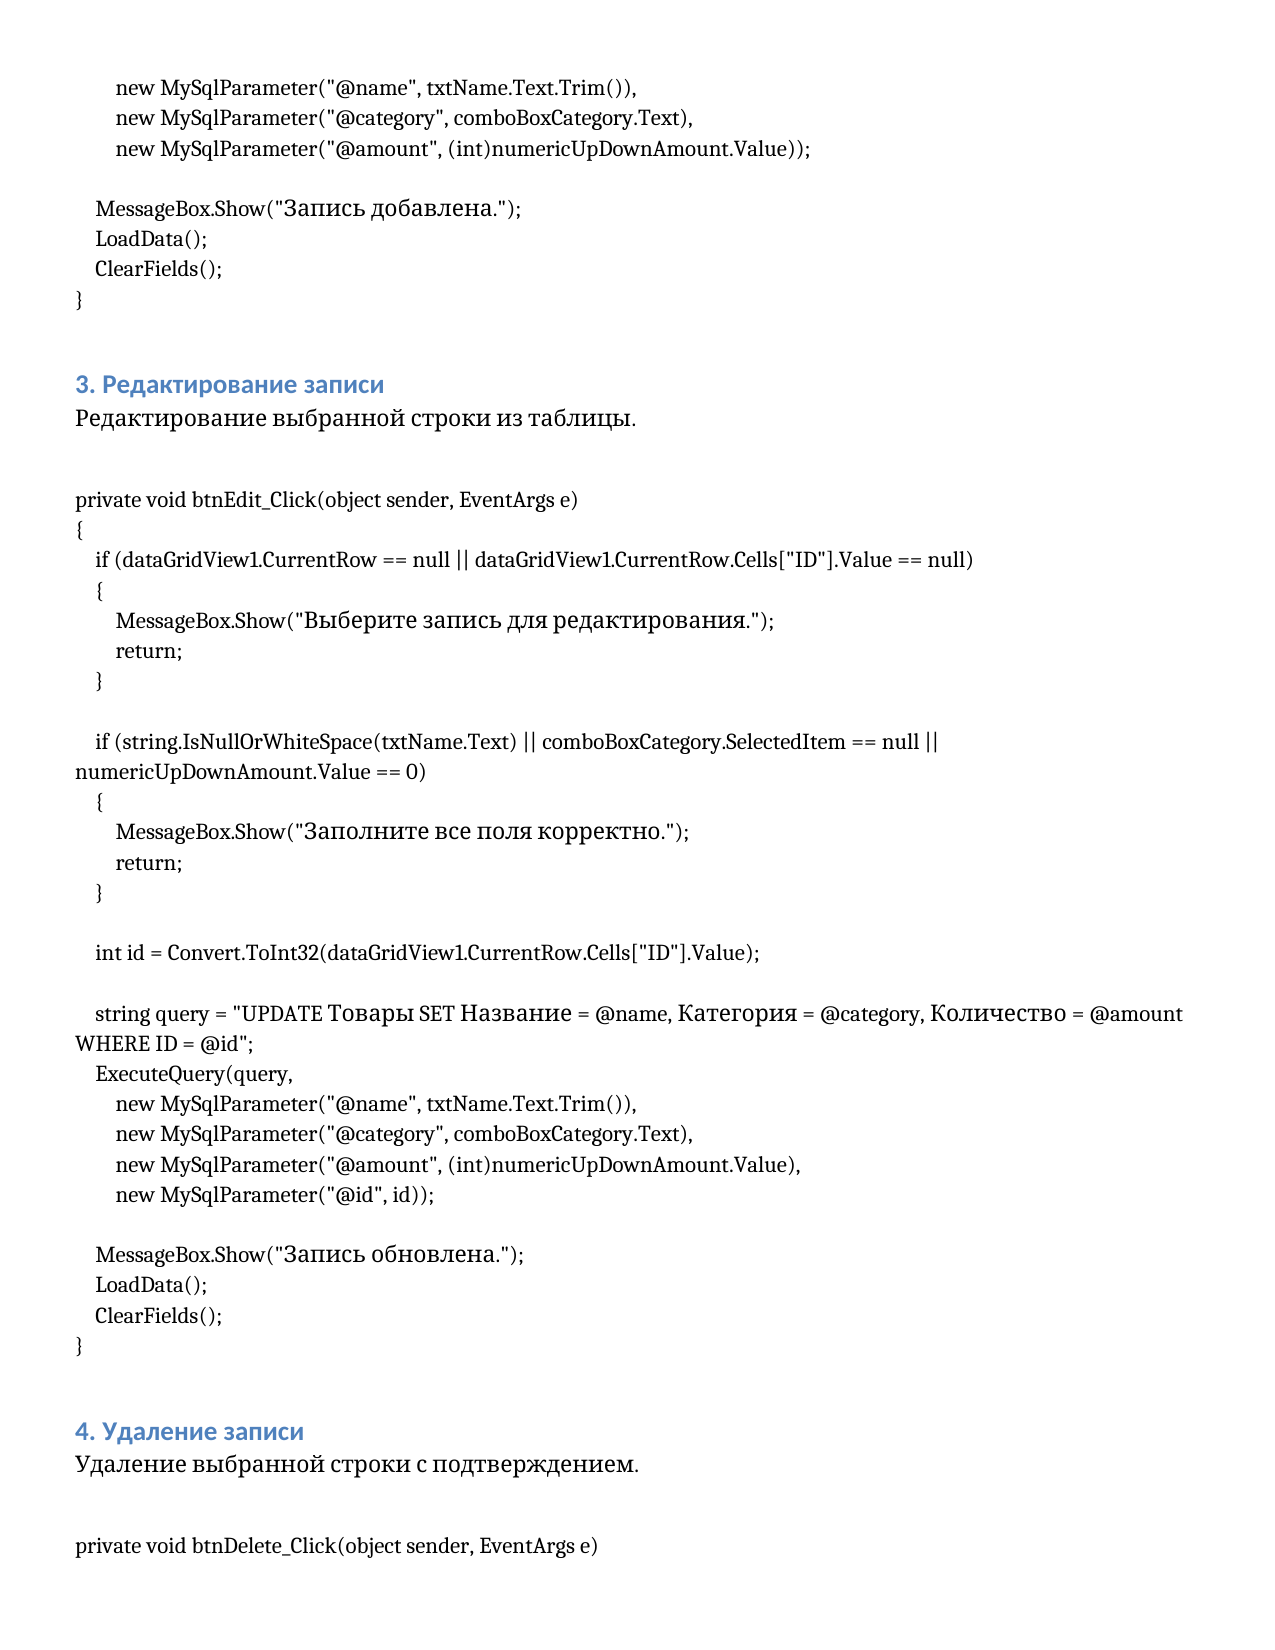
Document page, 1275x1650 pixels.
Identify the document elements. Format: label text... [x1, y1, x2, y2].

text Удаление выбранной строки с подтверждением. [75, 1452, 1200, 1478]
subtitle 4. Удаление записи [75, 1414, 1200, 1447]
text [75, 1503, 1200, 1559]
text private void btnEdit_Click(object sender, EventArgs e) { if (dataGridView1.CurrentRow == null || dataGridView1.CurrentRow.Cells["ID"].Value == null) { MessageBox.Show("Выберите запись для редактирования."); return; } if (string.IsNullOrWhiteSpace(txtName.Text) || comboBoxCategory.SelectedItem == null || numericUpDownAmount.Value == 0) { MessageBox.Show("Заполните все поля корректно."); return; } int id = Convert.ToInt32(dataGridView1.CurrentRow.Cells["ID"].Value); string query = "UPDATE Товары SET Название = @name, Категория = @category, Количество = @amount WHERE ID = @id"; ExecuteQuery(query, new MySqlParameter("@name", txtName.Text.Trim()), new MySqlParameter("@category", comboBoxCategory.Text), new MySqlParameter("@amount", (int)numericUpDownAmount.Value), new MySqlParameter("@id", id)); MessageBox.Show("Запись обновлена."); LoadData(); ClearFields(); } [75, 457, 1200, 1389]
text Редактирование выбранной строки из таблицы. [75, 406, 1200, 432]
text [75, 75, 1200, 343]
subtitle 3. Редактирование записи [75, 368, 1200, 401]
